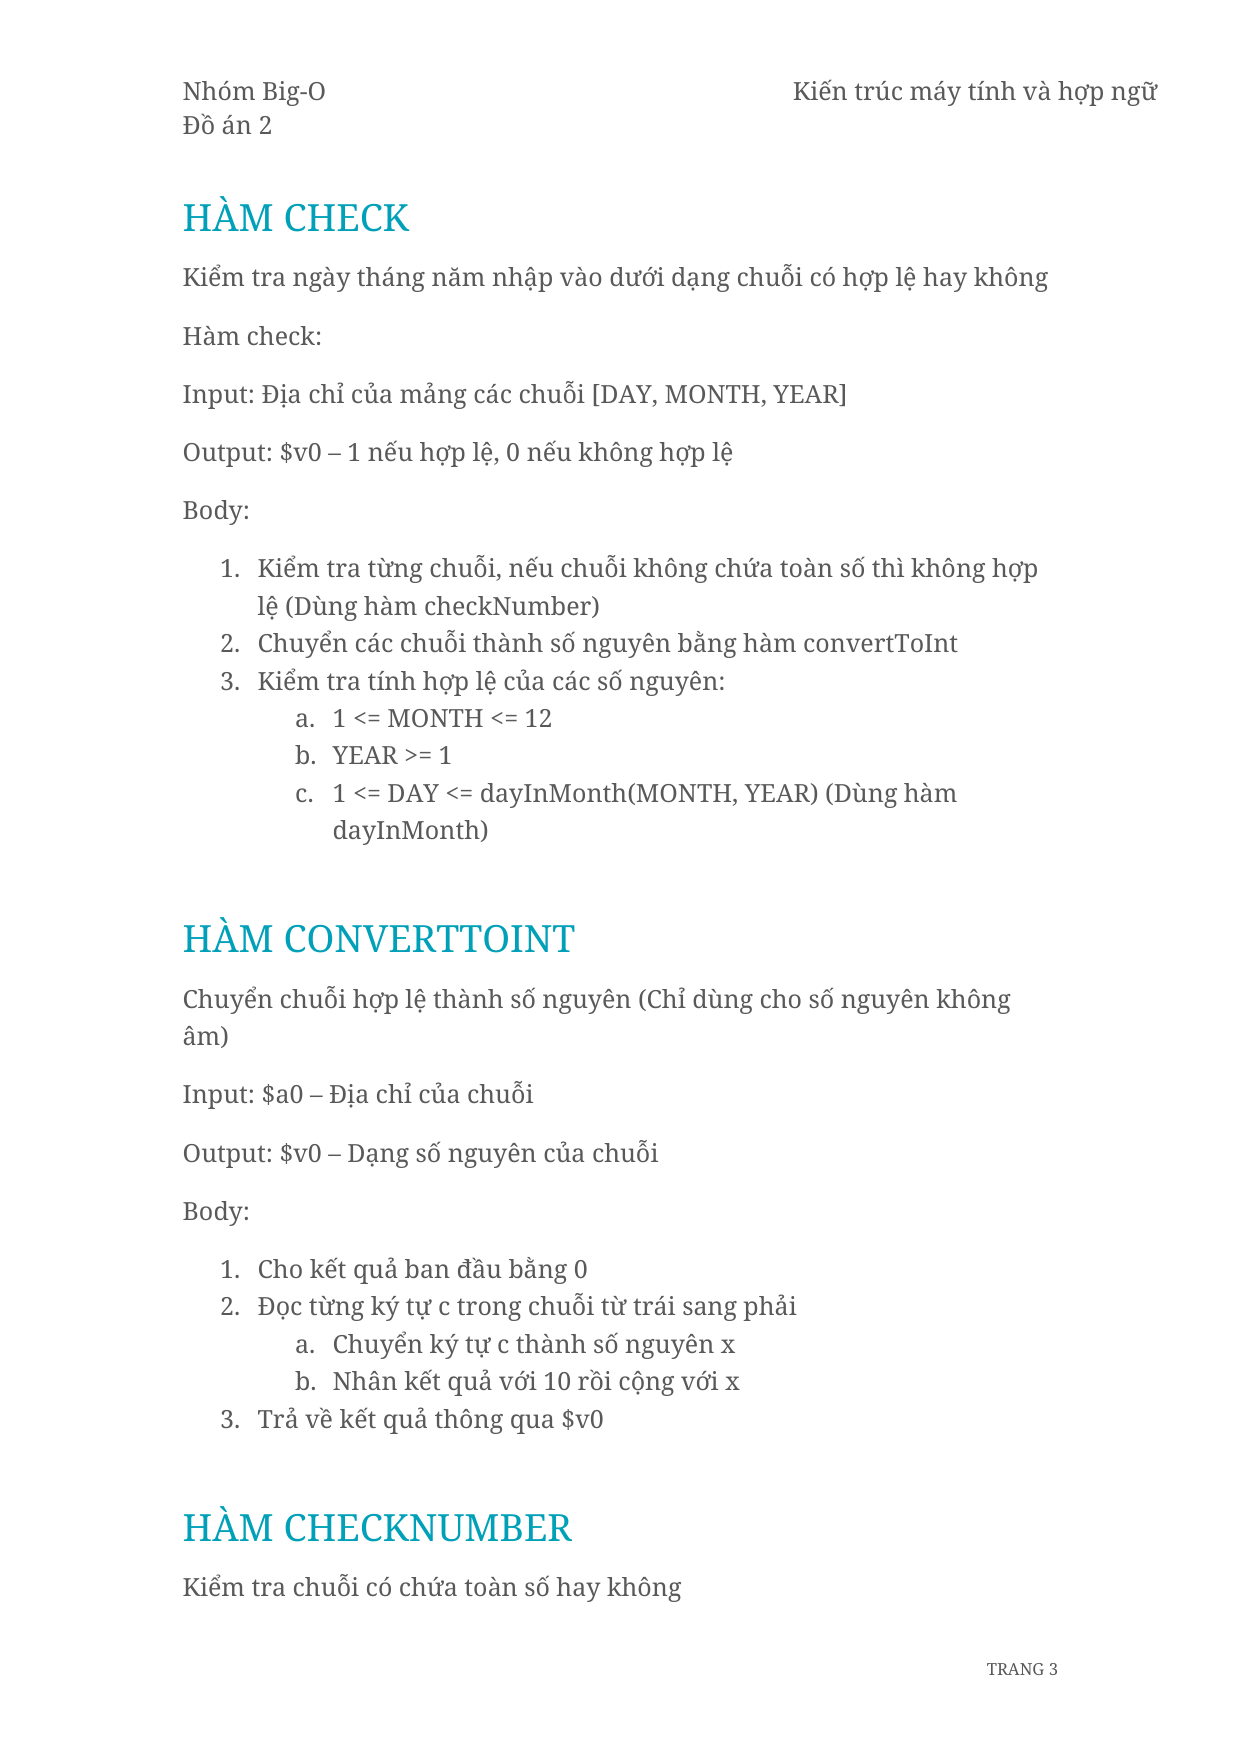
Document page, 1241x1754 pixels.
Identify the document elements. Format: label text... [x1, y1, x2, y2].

text Output: $v0 – 1 nếu hợp lệ, 0 nếu không hợp lệ [182, 434, 1058, 469]
text Output: $v0 – Dạng số nguyên của chuỗi [182, 1135, 1058, 1169]
list YEAR >= 1 [295, 738, 1058, 772]
text Input: $a0 – Địa chỉ của chuỗi [182, 1077, 1058, 1111]
text HÀM CONVERTTOINT [182, 913, 1058, 964]
list Nhân kết quả với 10 rồi cộng với x [295, 1364, 1058, 1398]
text Body: [182, 493, 1058, 527]
text Input: Địa chỉ của mảng các chuỗi [DAY, MONTH, YEAR] [182, 376, 1058, 410]
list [220, 1289, 1058, 1323]
list Kiểm tra từng chuỗi, nếu chuỗi không chứa toàn số thì không hợp lệ (Dùng hàm checkNumber) [220, 551, 1058, 622]
text Kiểm tra ngày tháng năm nhập vào dưới dạng chuỗi có hợp lệ hay không [182, 260, 1058, 294]
text Kiểm tra chuỗi có chứa toàn số hay không [182, 1570, 1058, 1604]
list Chuyển các chuỗi thành số nguyên bằng hàm convertToInt [220, 626, 1058, 660]
list 1 <= MONTH <= 12 [295, 701, 1058, 735]
text HÀM CHECKNUMBER [182, 1501, 1058, 1552]
text Chuyển chuỗi hợp lệ thành số nguyên (Chỉ dùng cho số nguyên không âm) [182, 981, 1058, 1053]
list Chuyển ký tự c thành số nguyên x [295, 1326, 1058, 1361]
list 1 <= DAY <= dayInMonth(MONTH, YEAR) (Dùng hàm dayInMonth) [295, 775, 1058, 847]
list Kiểm tra tính hợp lệ của các số nguyên: [220, 663, 1058, 697]
text Body: [182, 1193, 1058, 1227]
text HÀM CHECK [182, 191, 1058, 242]
list Cho kết quả ban đầu bằng 0 [220, 1252, 1058, 1286]
text Hàm check: [182, 318, 1058, 352]
list Trả về kết quả thông qua $v0 [220, 1401, 1058, 1435]
